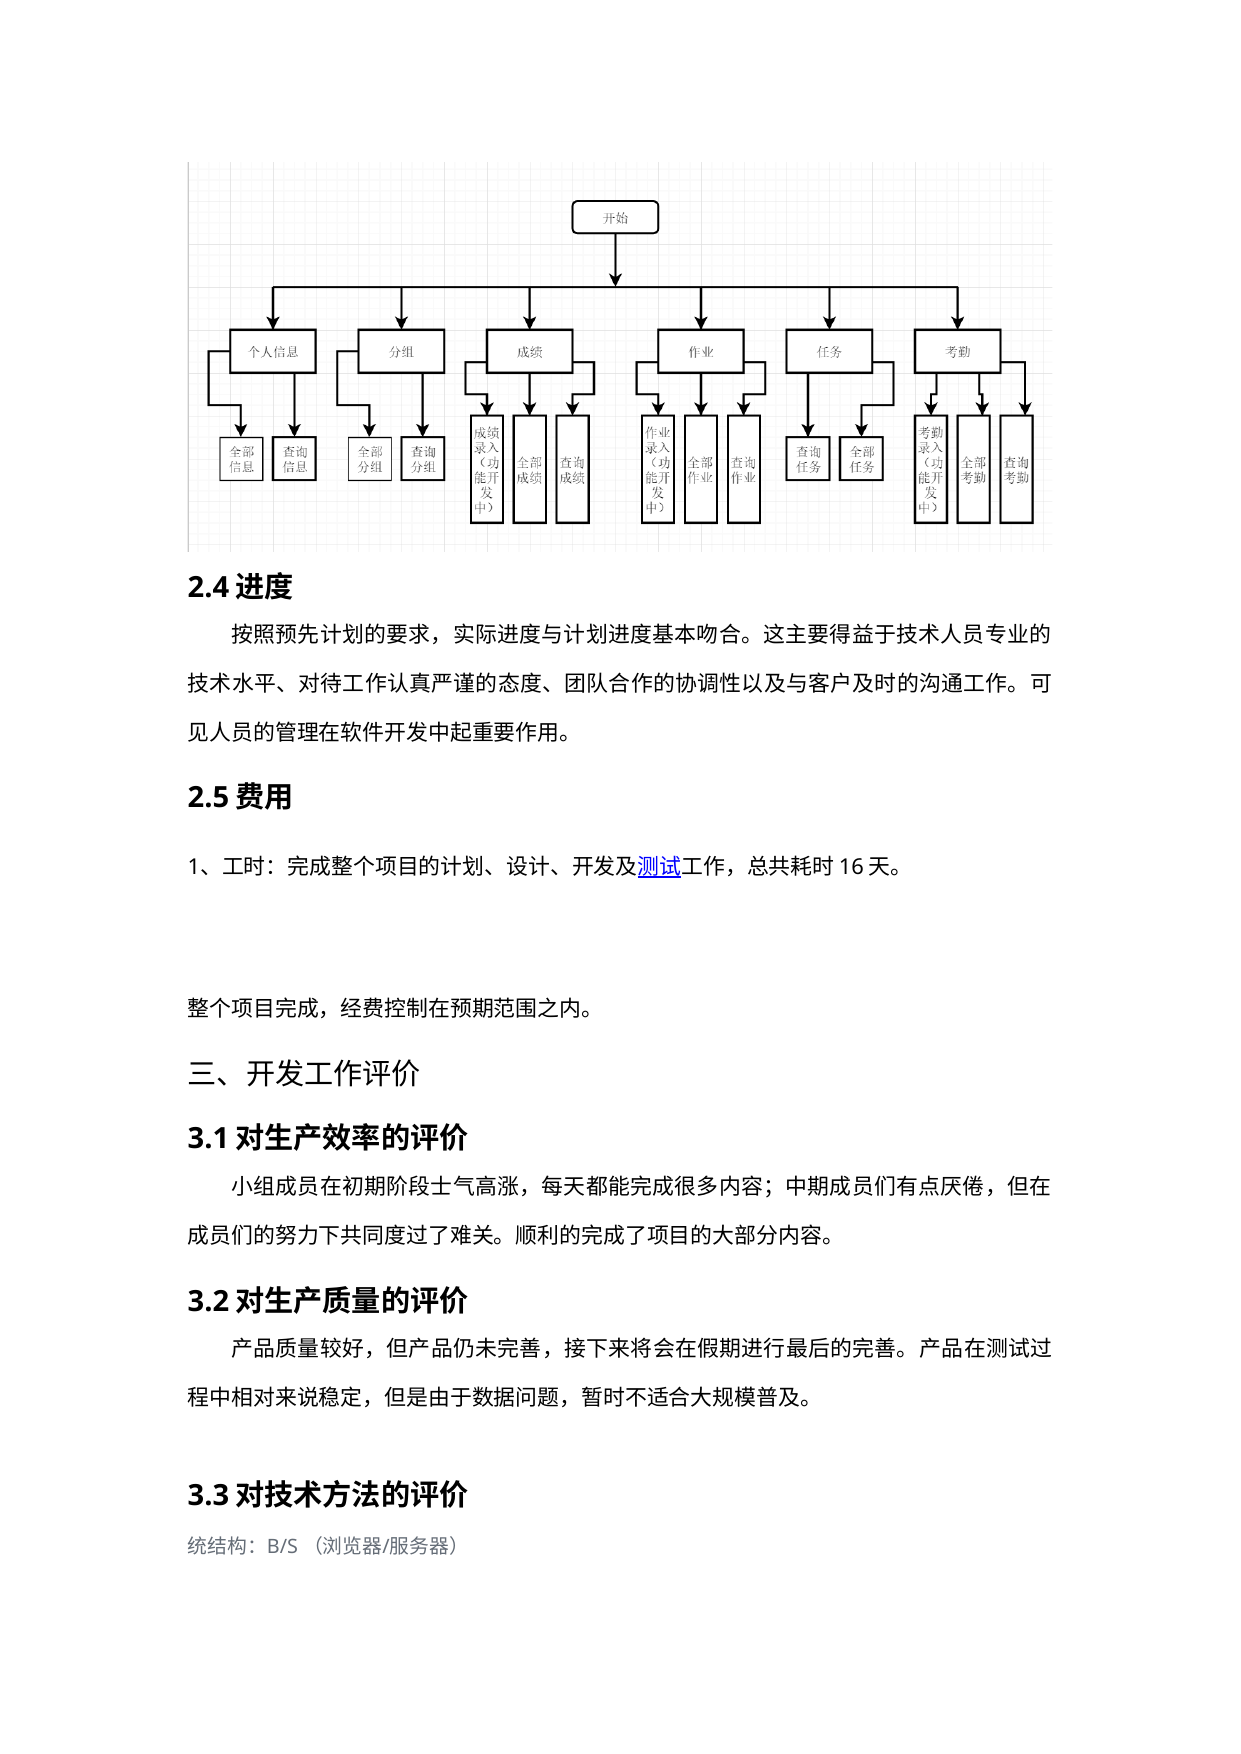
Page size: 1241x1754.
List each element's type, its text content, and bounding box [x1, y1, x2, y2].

text 统结构：B/S （浏览器/服务器） [187, 1529, 1053, 1561]
text 小组成员在初期阶段士气高涨，每天都能完成很多内容；中期成员们有点厌倦，但在成员们的努力下共同度过了难关。顺利的完成了项目的大部分内容。 [187, 1169, 1053, 1250]
list 开发工作评价 [187, 1039, 1053, 1104]
list 工时：完成整个项目的计划、设计、开发及测试工作，总共耗时16天。 [187, 849, 1053, 881]
text 按照预先计划的要求，实际进度与计划进度基本吻合。这主要得益于技术人员专业的技术水平、对待工作认真严谨的态度、团队合作的协调性以及与客户及时的沟通工作。可见人员的管理在软件开发中起重要作用。 [187, 617, 1053, 747]
picture [187, 162, 1053, 552]
list 3.3对技术方法的评价 [187, 1461, 1053, 1526]
text 产品质量较好，但产品仍未完善，接下来将会在假期进行最后的完善。产品在测试过程中相对来说稳定，但是由于数据问题，暂时不适合大规模普及。 [187, 1331, 1053, 1412]
list 3.1对生产效率的评价 [187, 1104, 1053, 1169]
text 2.5费用 [187, 763, 1053, 828]
text 2.4进度 [187, 552, 1053, 617]
list 3.2对生产质量的评价 [187, 1266, 1053, 1331]
text 整个项目完成，经费控制在预期范围之内。 [187, 991, 1053, 1023]
